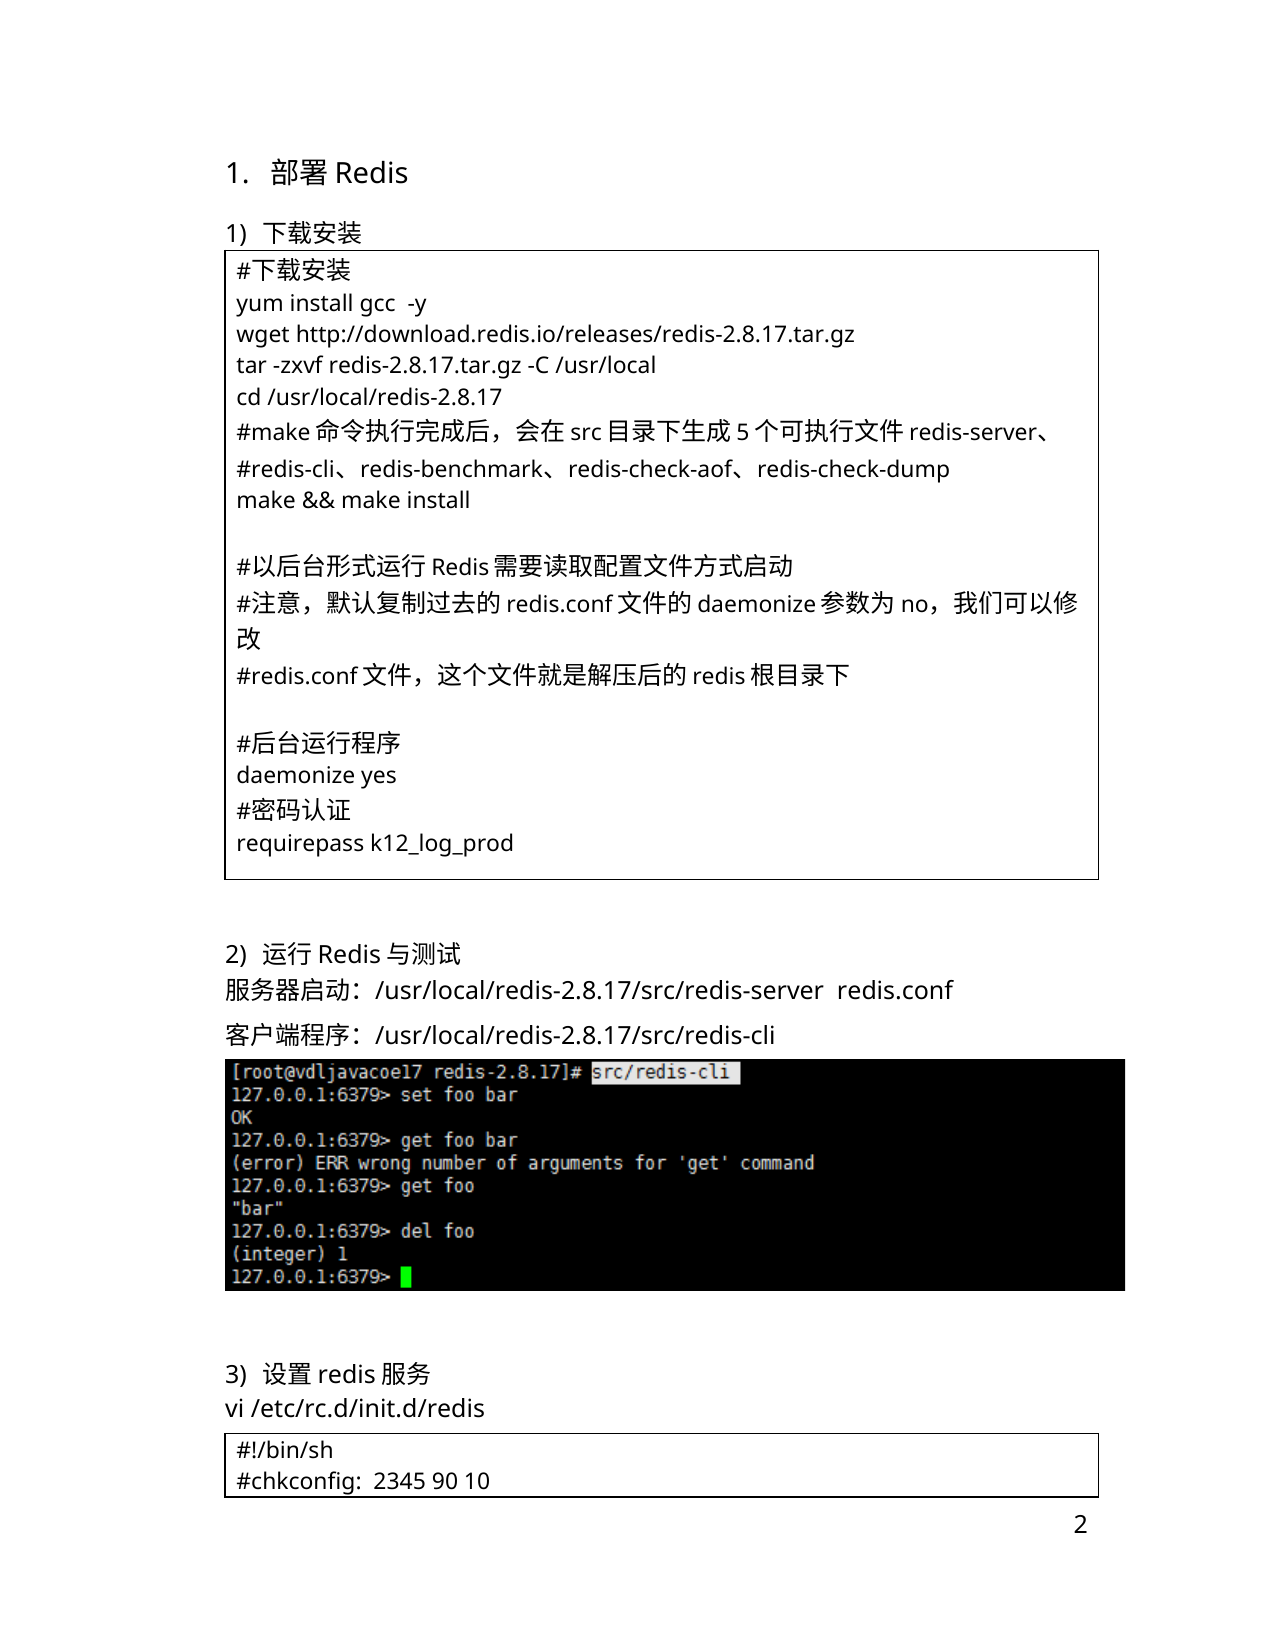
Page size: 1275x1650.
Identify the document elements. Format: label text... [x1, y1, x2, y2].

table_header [226, 1434, 1098, 1496]
text vi /etc/rc.d/init.d/redis [225, 1391, 1087, 1424]
subtitle 下载安装 [225, 213, 1087, 249]
subtitle 部署Redis [225, 150, 270, 192]
text 客户端程序：/usr/local/redis-2.8.17/src/redis-cli [225, 1015, 1087, 1051]
text 服务器启动：/usr/local/redis-2.8.17/src/redis-server redis.conf [225, 971, 1087, 1007]
subtitle 运行Redis与测试 [225, 934, 1087, 971]
table_header #下载安装 yum install gcc -y wget http://download.redis.io/releases/redis-2.8.17.tar.gz tar -zxvf redis-2.8.17.tar.gz -C /usr/local cd /usr/local/redis-2.8.17 #make命令执行完成后，会在src目录下生成5个可执行文件redis-server、 #redis-cli、redis-benchmark、redis-check-aof、redis-check-dump make && make install #以后台形式运行Redis需要读取配置文件方式启动 #注意，默认复制过去的redis.conf文件的daemonize参数为no，我们可以修改 #redis.conf文件，这个文件就是解压后的redis根目录下 #后台运行程序 daemonize yes #密码认证 requirepass k12_log_prod [226, 251, 1098, 878]
subtitle 设置redis服务 [225, 1354, 1087, 1391]
subtitle 部署Redis [334, 150, 1087, 192]
picture [225, 1059, 1125, 1291]
